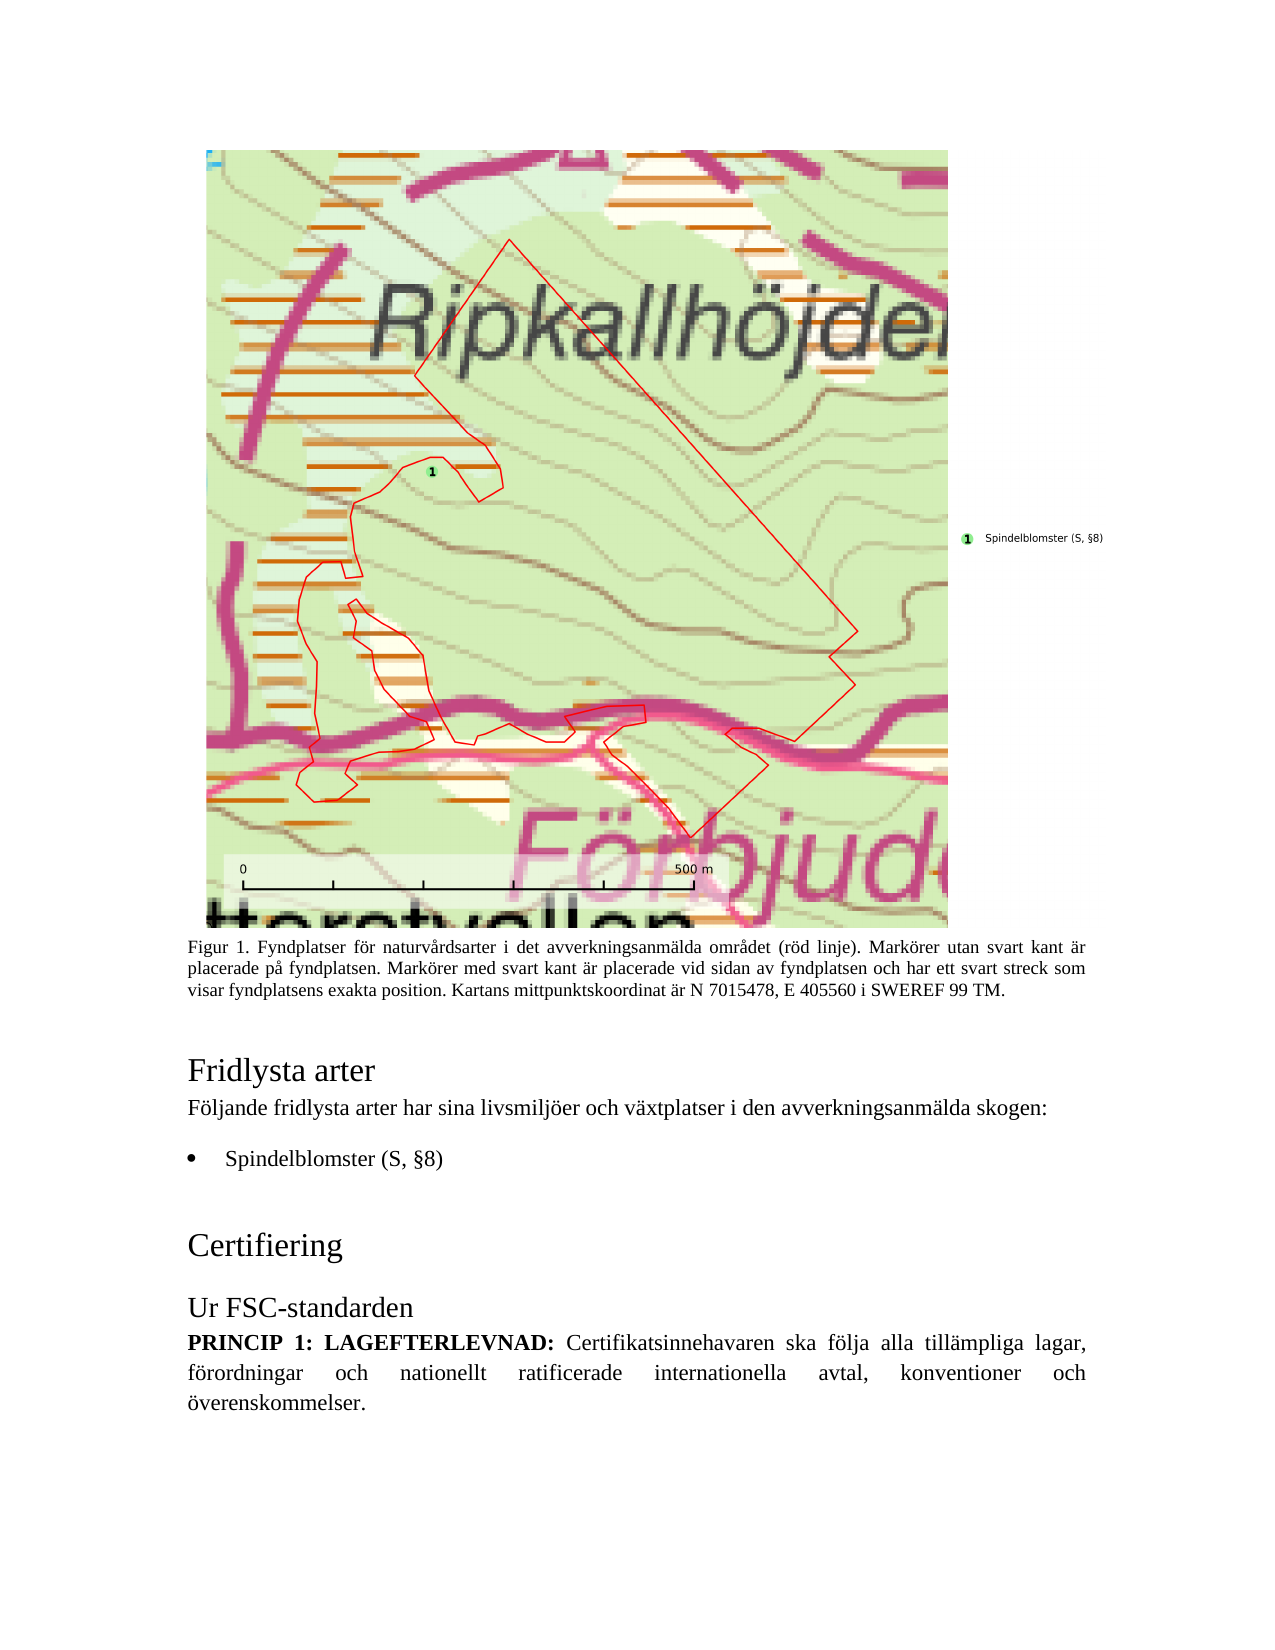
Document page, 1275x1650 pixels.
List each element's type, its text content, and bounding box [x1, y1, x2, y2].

subtitle Fridlysta arter [187, 1050, 1087, 1088]
subtitle Certifiering [187, 1226, 1087, 1264]
list Spindelblomster (S, §8) [187, 1145, 1087, 1172]
text Figur 1. Fyndplatser för naturvårdsarter i det avverkningsanmälda området (röd linje). Markörer utan svart kant är placerade på fyndplatsen. Markörer med svart kant är placerade vid sidan av fyndplatsen och har ett svart streck som visar fyndplatsens exakta position. Kartans mittpunktskoordinat är N 7015478, E 405560 i SWEREF 99 TM. [187, 936, 1087, 1000]
text Följande fridlysta arter har sina livsmiljöer och växtplatser i den avverkningsanmälda skogen: [187, 1094, 1087, 1121]
subtitle Ur FSC-standarden [187, 1290, 1087, 1324]
picture [206, 150, 1107, 928]
text PRINCIP 1: LAGEFTERLEVNAD: Certifikatsinnehavaren ska följa alla tillämpliga lagar, förordningar och nationellt ratificerade internationella avtal, konventioner och överenskommelser. [187, 1329, 1087, 1416]
